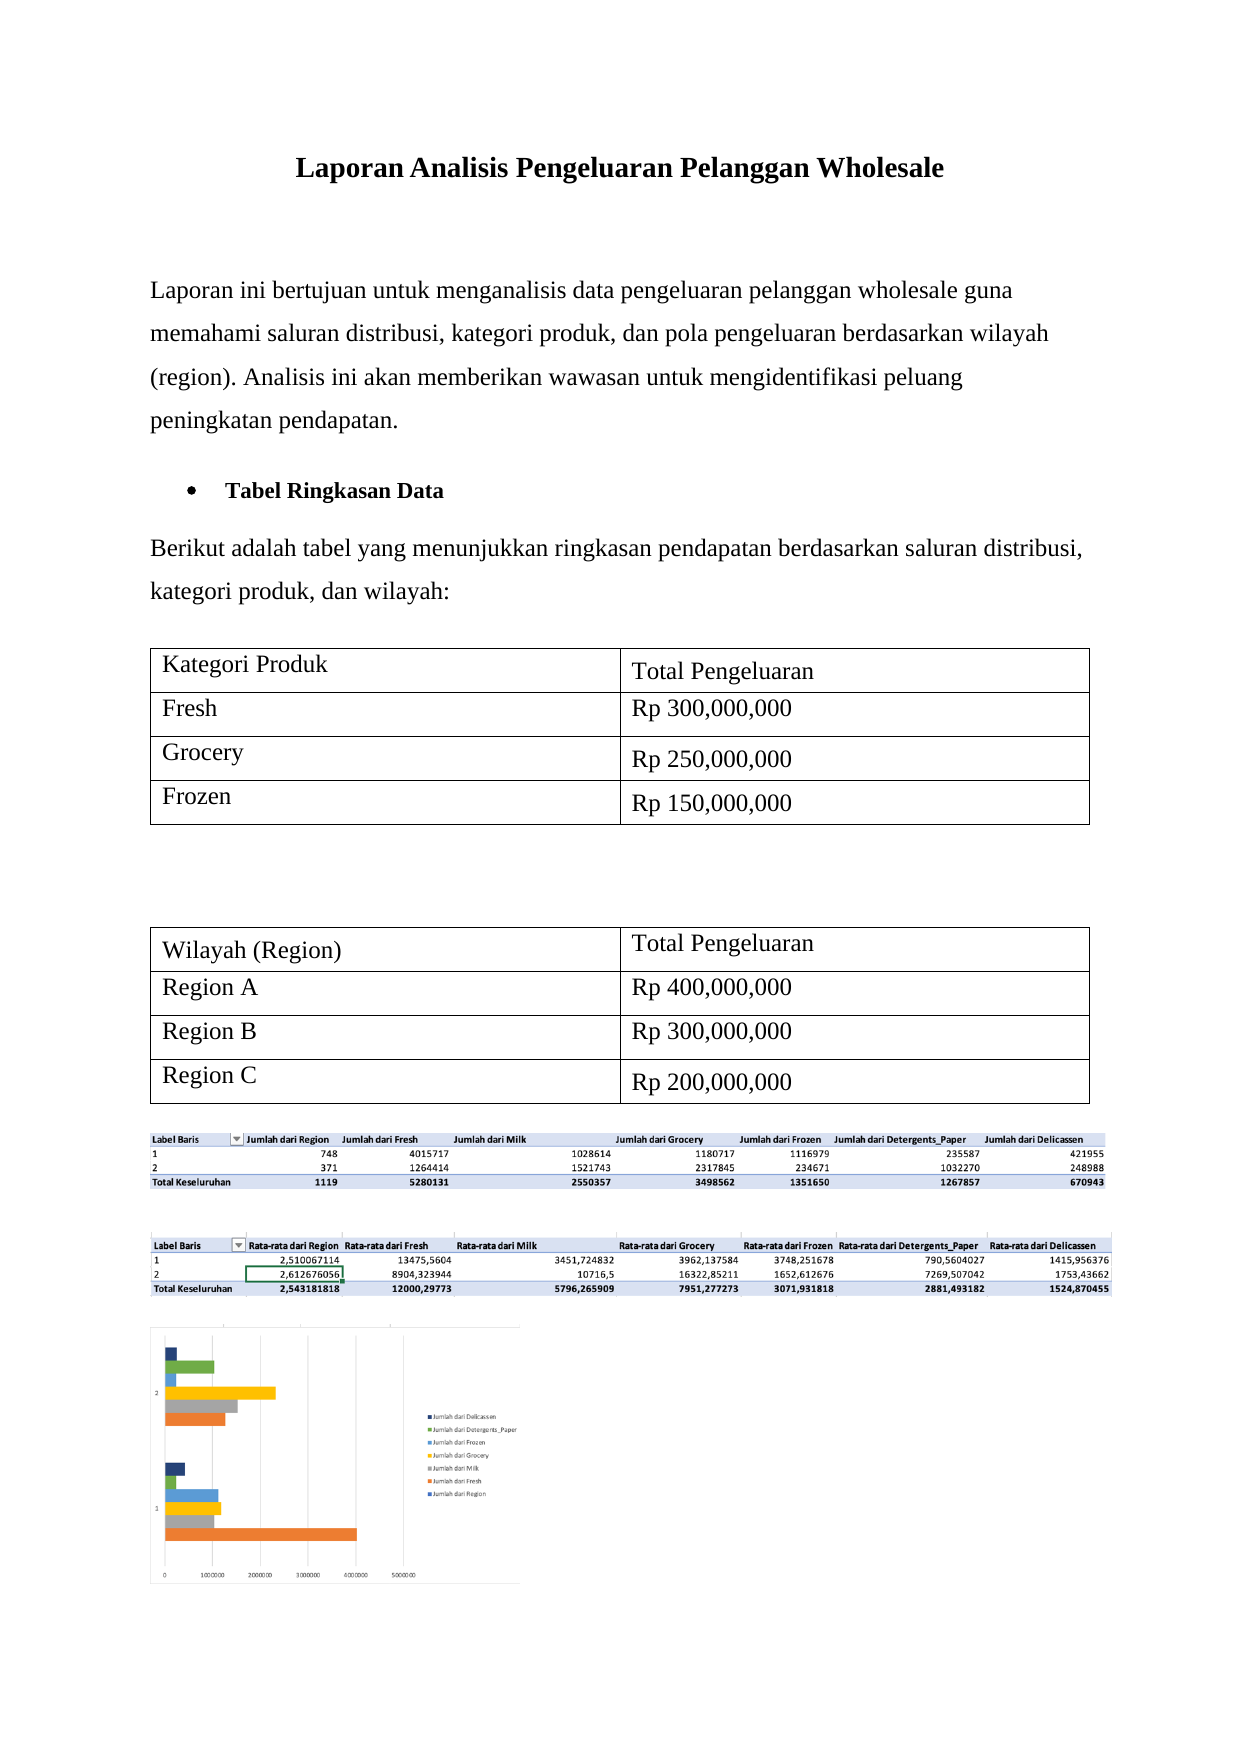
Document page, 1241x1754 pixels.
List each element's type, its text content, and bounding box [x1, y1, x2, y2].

text Laporan ini bertujuan untuk menganalisis data pengeluaran pelanggan wholesale guna memahami saluran distribusi, kategori produk, dan pola pengeluaran berdasarkan wilayah (region). Analisis ini akan memberikan wawasan untuk mengidentifikasi peluang peningkatan pendapatan. [150, 275, 1090, 433]
table_cell Rp 400,000,000 [621, 972, 1089, 1015]
table_cell Region B [151, 1016, 620, 1059]
table_cell Region C [151, 1060, 620, 1103]
table_cell Frozen [151, 781, 620, 824]
picture [150, 1324, 520, 1584]
text Laporan Analisis Pengeluaran Pelanggan Wholesale [150, 150, 1090, 183]
table_header Total Pengeluaran [621, 928, 1089, 971]
picture [150, 1232, 1112, 1297]
table_header Wilayah (Region) [151, 928, 620, 971]
table_header Total Pengeluaran [621, 649, 1089, 692]
table_cell Rp 300,000,000 [621, 693, 1089, 736]
table_header Kategori Produk [151, 649, 620, 692]
table_cell Rp 150,000,000 [621, 781, 1089, 824]
list Tabel Ringkasan Data [187, 477, 1090, 503]
table_cell Rp 200,000,000 [621, 1060, 1089, 1103]
picture [150, 1133, 1106, 1189]
table_cell Rp 250,000,000 [621, 737, 1089, 780]
text Berikut adalah tabel yang menunjukkan ringkasan pendapatan berdasarkan saluran distribusi, kategori produk, dan wilayah: [150, 533, 1090, 604]
table_cell Region A [151, 972, 620, 1015]
table_cell Rp 300,000,000 [621, 1016, 1089, 1059]
table_cell Grocery [151, 737, 620, 780]
table_cell Fresh [151, 693, 620, 736]
